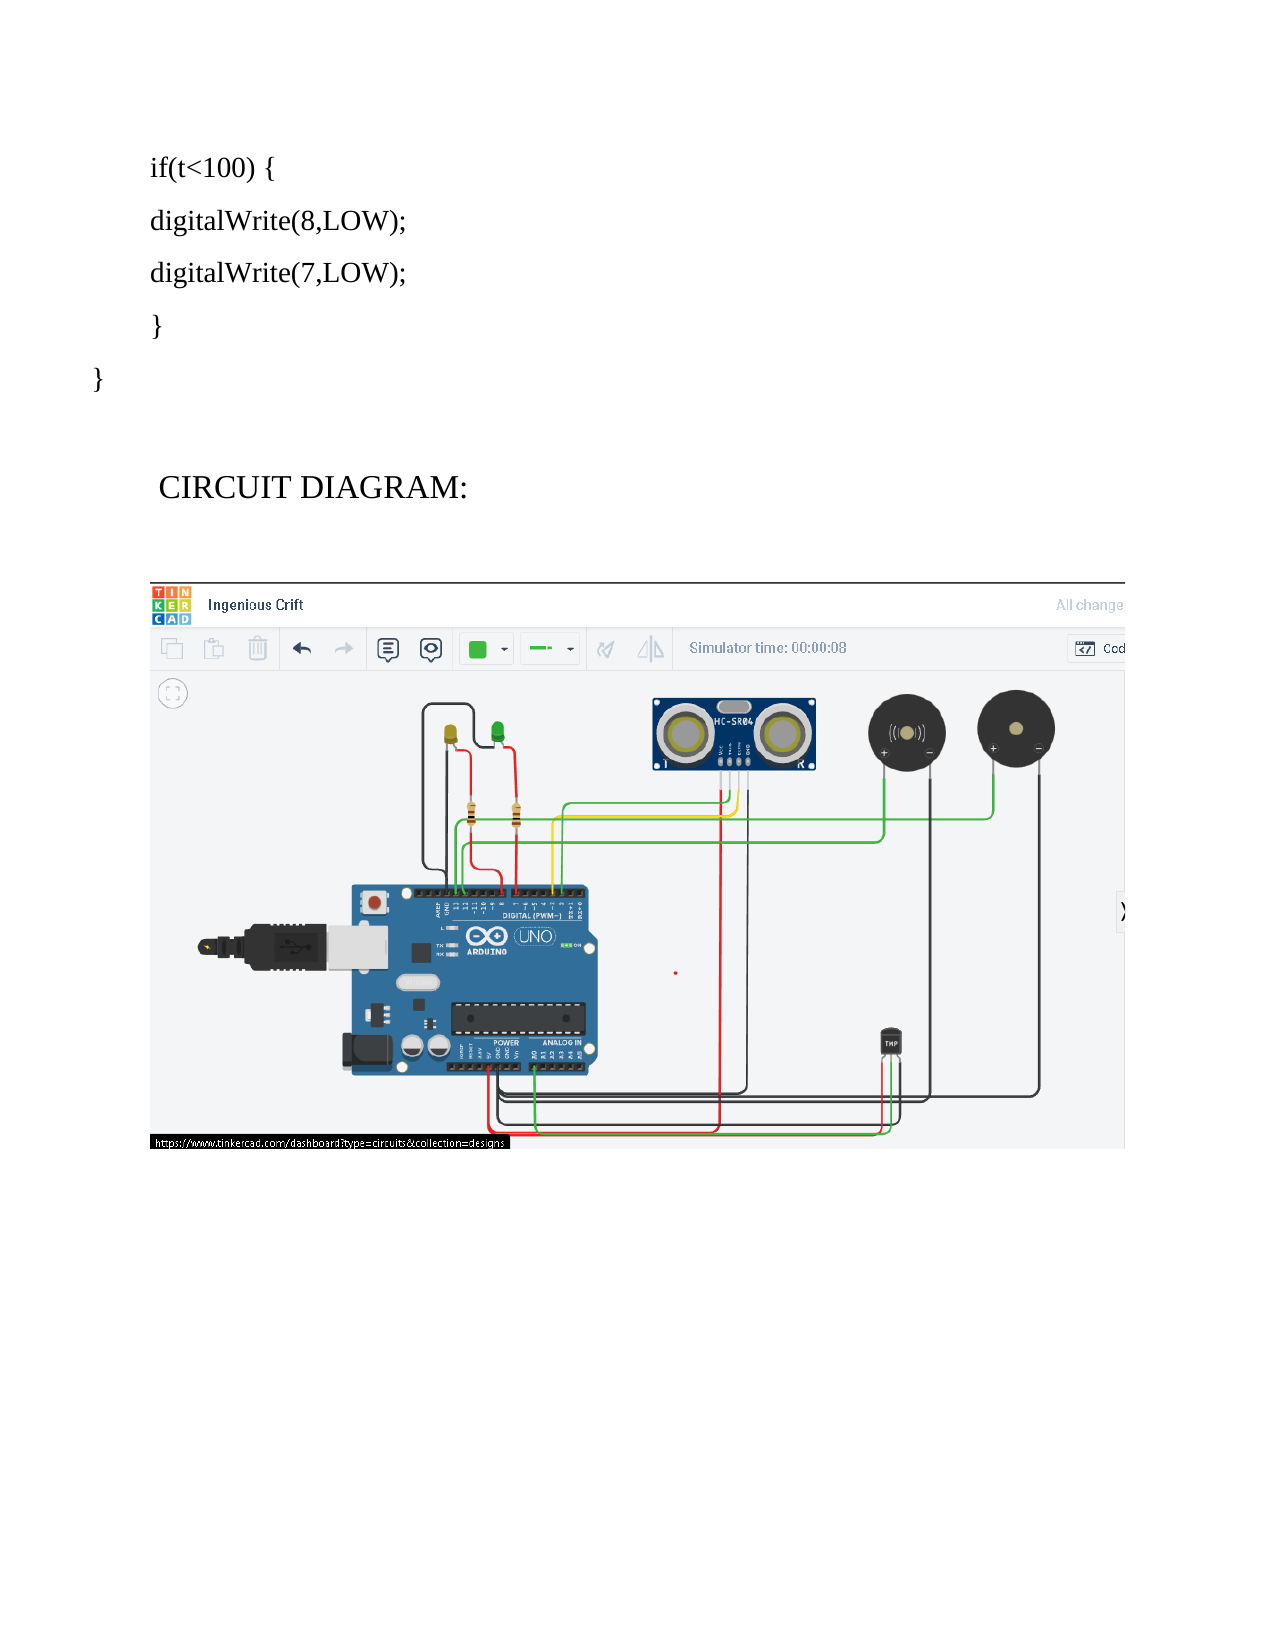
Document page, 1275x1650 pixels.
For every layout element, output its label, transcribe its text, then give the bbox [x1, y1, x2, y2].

text } [91, 361, 1125, 395]
text digitalWrite(7,LOW); [150, 256, 1125, 289]
picture [150, 582, 1125, 1149]
text if(t<100) { [150, 150, 1125, 183]
text CIRCUIT DIAGRAM: [150, 467, 1125, 505]
text digitalWrite(8,LOW); [150, 203, 1125, 236]
text } [150, 308, 1125, 342]
